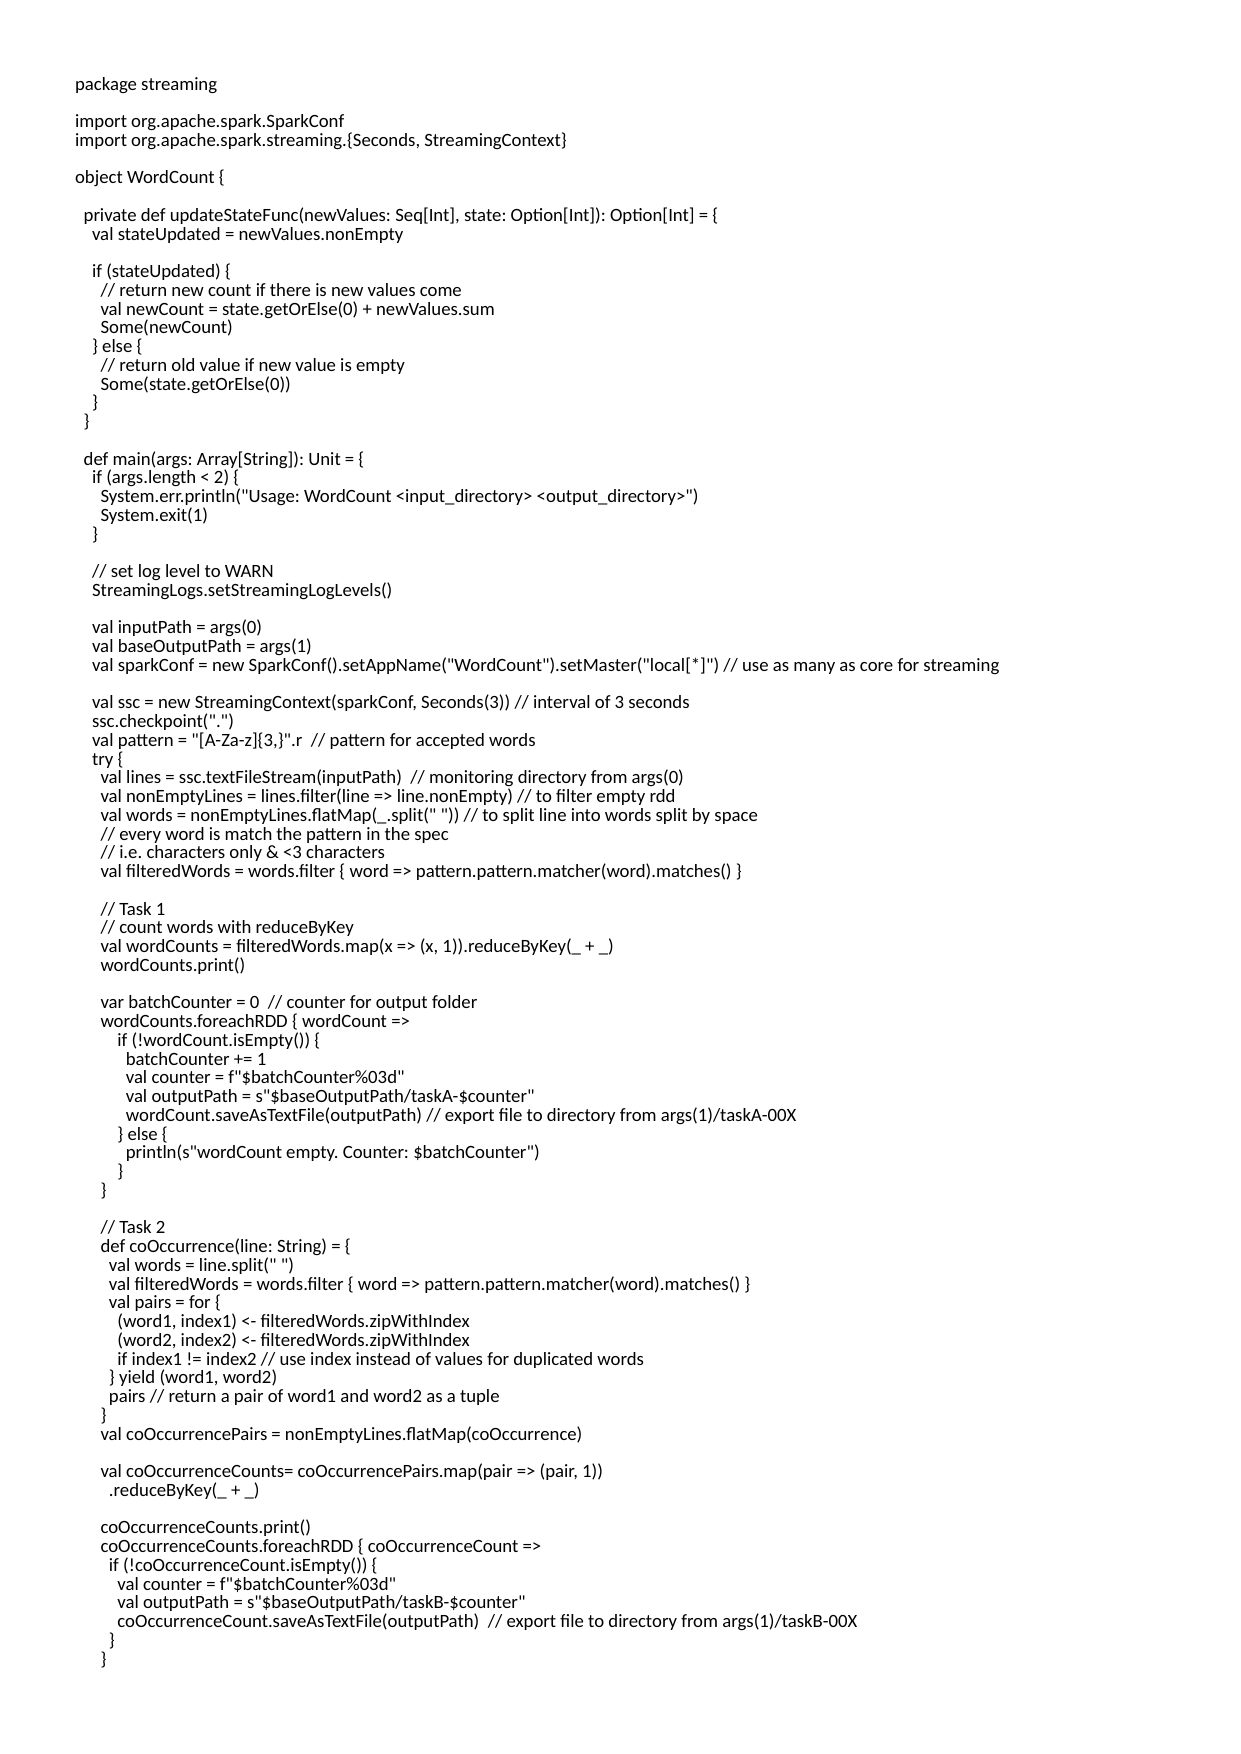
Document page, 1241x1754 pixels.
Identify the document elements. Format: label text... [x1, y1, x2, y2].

text val inputPath = args(0) [75, 619, 1165, 637]
text wordCounts.foreachRDD { wordCount => [75, 1012, 1165, 1031]
text wordCounts.print() [75, 956, 1165, 975]
text var batchCounter = 0 // counter for output folder [75, 994, 1165, 1012]
text coOccurrenceCounts.foreachRDD { coOccurrenceCount => [75, 1537, 1165, 1556]
text } else { [75, 1125, 1165, 1144]
text val coOccurrenceCounts= coOccurrencePairs.map(pair => (pair, 1)) [75, 1462, 1165, 1481]
text val words = nonEmptyLines.flatMap(_.split(" ")) // to split line into words split by space [75, 806, 1165, 825]
text ssc.checkpoint(".") [75, 712, 1165, 731]
text val lines = ssc.textFileStream(inputPath) // monitoring directory from args(0) [75, 769, 1165, 787]
text wordCount.saveAsTextFile(outputPath) // export file to directory from args(1)/taskA-00X [75, 1106, 1165, 1125]
text val outputPath = s"$baseOutputPath/taskA-$counter" [75, 1087, 1165, 1106]
text coOccurrenceCount.saveAsTextFile(outputPath) // export file to directory from args(1)/taskB-00X [75, 1612, 1165, 1631]
text } [75, 1631, 1165, 1650]
text val counter = f"$batchCounter%03d" [75, 1575, 1165, 1594]
text val filteredWords = words.filter { word => pattern.pattern.matcher(word).matches() } [75, 862, 1165, 881]
text // count words with reduceByKey [75, 919, 1165, 937]
text // return new count if there is new values come [75, 281, 1165, 300]
text } else { [75, 337, 1165, 356]
text // every word is match the pattern in the spec [75, 825, 1165, 844]
text val counter = f"$batchCounter%03d" [75, 1069, 1165, 1087]
text println(s"wordCount empty. Counter: $batchCounter") [75, 1144, 1165, 1162]
text batchCounter += 1 [75, 1050, 1165, 1069]
text val sparkConf = new SparkConf().setAppName("WordCount").setMaster("local[*]") // use as many as core for streaming [75, 656, 1165, 675]
text val baseOutputPath = args(1) [75, 637, 1165, 656]
text if index1 != index2 // use index instead of values for duplicated words [75, 1350, 1165, 1369]
text pairs // return a pair of word1 and word2 as a tuple [75, 1387, 1165, 1406]
text val nonEmptyLines = lines.filter(line => line.nonEmpty) // to filter empty rdd [75, 787, 1165, 806]
text private def updateStateFunc(newValues: Seq[Int], state: Option[Int]): Option[Int] = { [75, 206, 1165, 225]
text try { [75, 750, 1165, 769]
text (word2, index2) <- filteredWords.zipWithIndex [75, 1331, 1165, 1350]
text if (stateUpdated) { [75, 262, 1165, 281]
text } [75, 1406, 1165, 1425]
text } [75, 394, 1165, 412]
text val coOccurrencePairs = nonEmptyLines.flatMap(coOccurrence) [75, 1425, 1165, 1444]
text System.err.println("Usage: WordCount <input_directory> <output_directory>") [75, 487, 1165, 506]
text object WordCount { [75, 169, 1165, 187]
text if (!coOccurrenceCount.isEmpty()) { [75, 1556, 1165, 1575]
text // Task 1 [75, 900, 1165, 919]
text val pairs = for { [75, 1294, 1165, 1312]
text val words = line.split(" ") [75, 1256, 1165, 1275]
text // Task 2 [75, 1219, 1165, 1237]
text Some(newCount) [75, 319, 1165, 337]
text val filteredWords = words.filter { word => pattern.pattern.matcher(word).matches() } [75, 1275, 1165, 1294]
text val outputPath = s"$baseOutputPath/taskB-$counter" [75, 1594, 1165, 1612]
text val newCount = state.getOrElse(0) + newValues.sum [75, 300, 1165, 319]
text // set log level to WARN [75, 562, 1165, 581]
text if (args.length < 2) { [75, 469, 1165, 487]
text .reduceByKey(_ + _) [75, 1481, 1165, 1500]
text val ssc = new StreamingContext(sparkConf, Seconds(3)) // interval of 3 seconds [75, 694, 1165, 712]
text // i.e. characters only & <3 characters [75, 844, 1165, 862]
text } [75, 1181, 1165, 1200]
text } [75, 1650, 1165, 1669]
text if (!wordCount.isEmpty()) { [75, 1031, 1165, 1050]
text } [75, 1162, 1165, 1181]
text } [75, 525, 1165, 544]
text // return old value if new value is empty [75, 356, 1165, 375]
text } yield (word1, word2) [75, 1369, 1165, 1387]
text val stateUpdated = newValues.nonEmpty [75, 225, 1165, 244]
text Some(state.getOrElse(0)) [75, 375, 1165, 394]
text def coOccurrence(line: String) = { [75, 1237, 1165, 1256]
text def main(args: Array[String]): Unit = { [75, 450, 1165, 469]
text } [75, 412, 1165, 431]
text import org.apache.spark.streaming.{Seconds, StreamingContext} [75, 131, 1165, 150]
text (word1, index1) <- filteredWords.zipWithIndex [75, 1312, 1165, 1331]
text System.exit(1) [75, 506, 1165, 525]
text coOccurrenceCounts.print() [75, 1519, 1165, 1537]
text package streaming [75, 75, 1165, 94]
text val pattern = "[A-Za-z]{3,}".r // pattern for accepted words [75, 731, 1165, 750]
text import org.apache.spark.SparkConf [75, 112, 1165, 131]
text val wordCounts = filteredWords.map(x => (x, 1)).reduceByKey(_ + _) [75, 937, 1165, 956]
text StreamingLogs.setStreamingLogLevels() [75, 581, 1165, 600]
